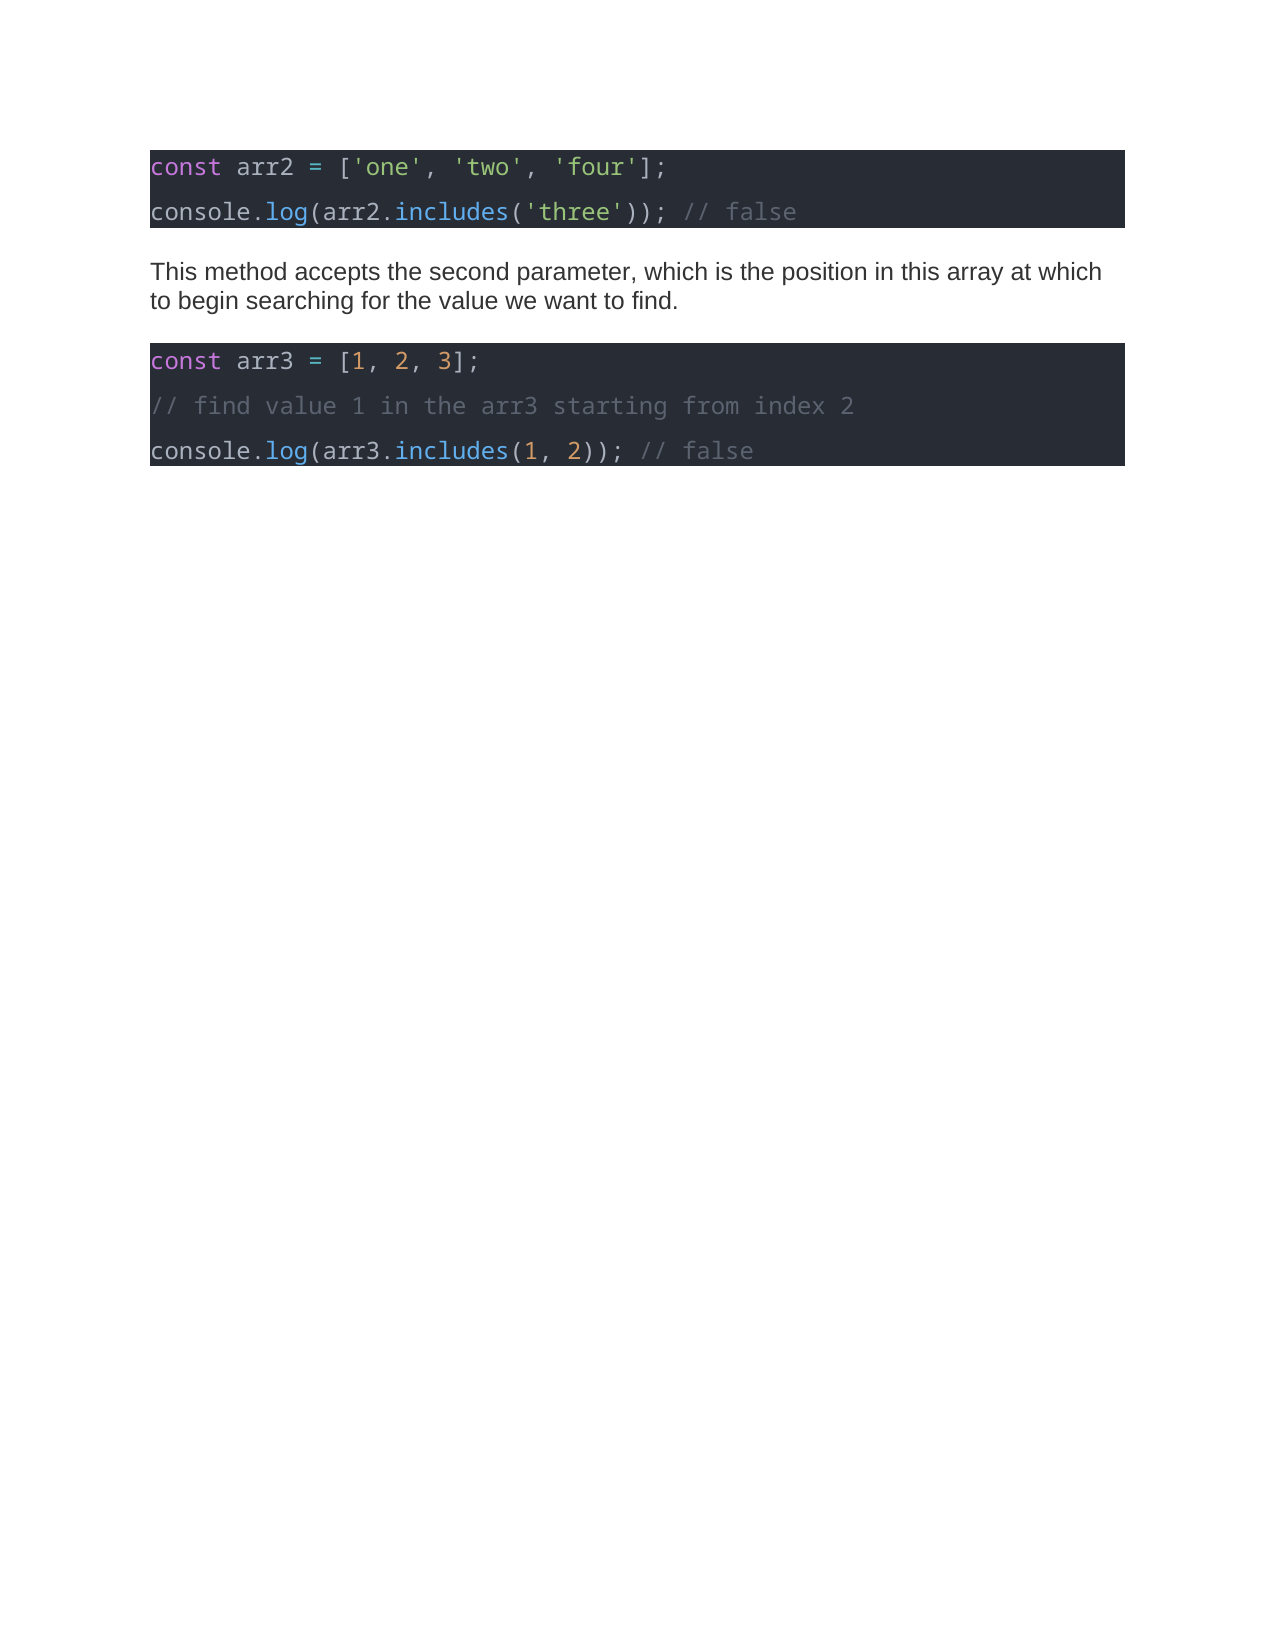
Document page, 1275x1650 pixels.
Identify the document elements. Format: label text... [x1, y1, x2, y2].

text const arr2 = ['one', 'two', 'four']; [150, 150, 1125, 183]
text // find value 1 in the arr3 starting from index 2 [150, 389, 1125, 421]
text const arr3 = [1, 2, 3]; [150, 343, 1125, 376]
text This method accepts the second parameter, which is the position in this array at which to begin searching for the value we want to find. [150, 257, 1125, 314]
text console.log(arr2.includes('three')); // false [150, 195, 1125, 228]
text console.log(arr3.includes(1, 2)); // false [150, 434, 1125, 466]
